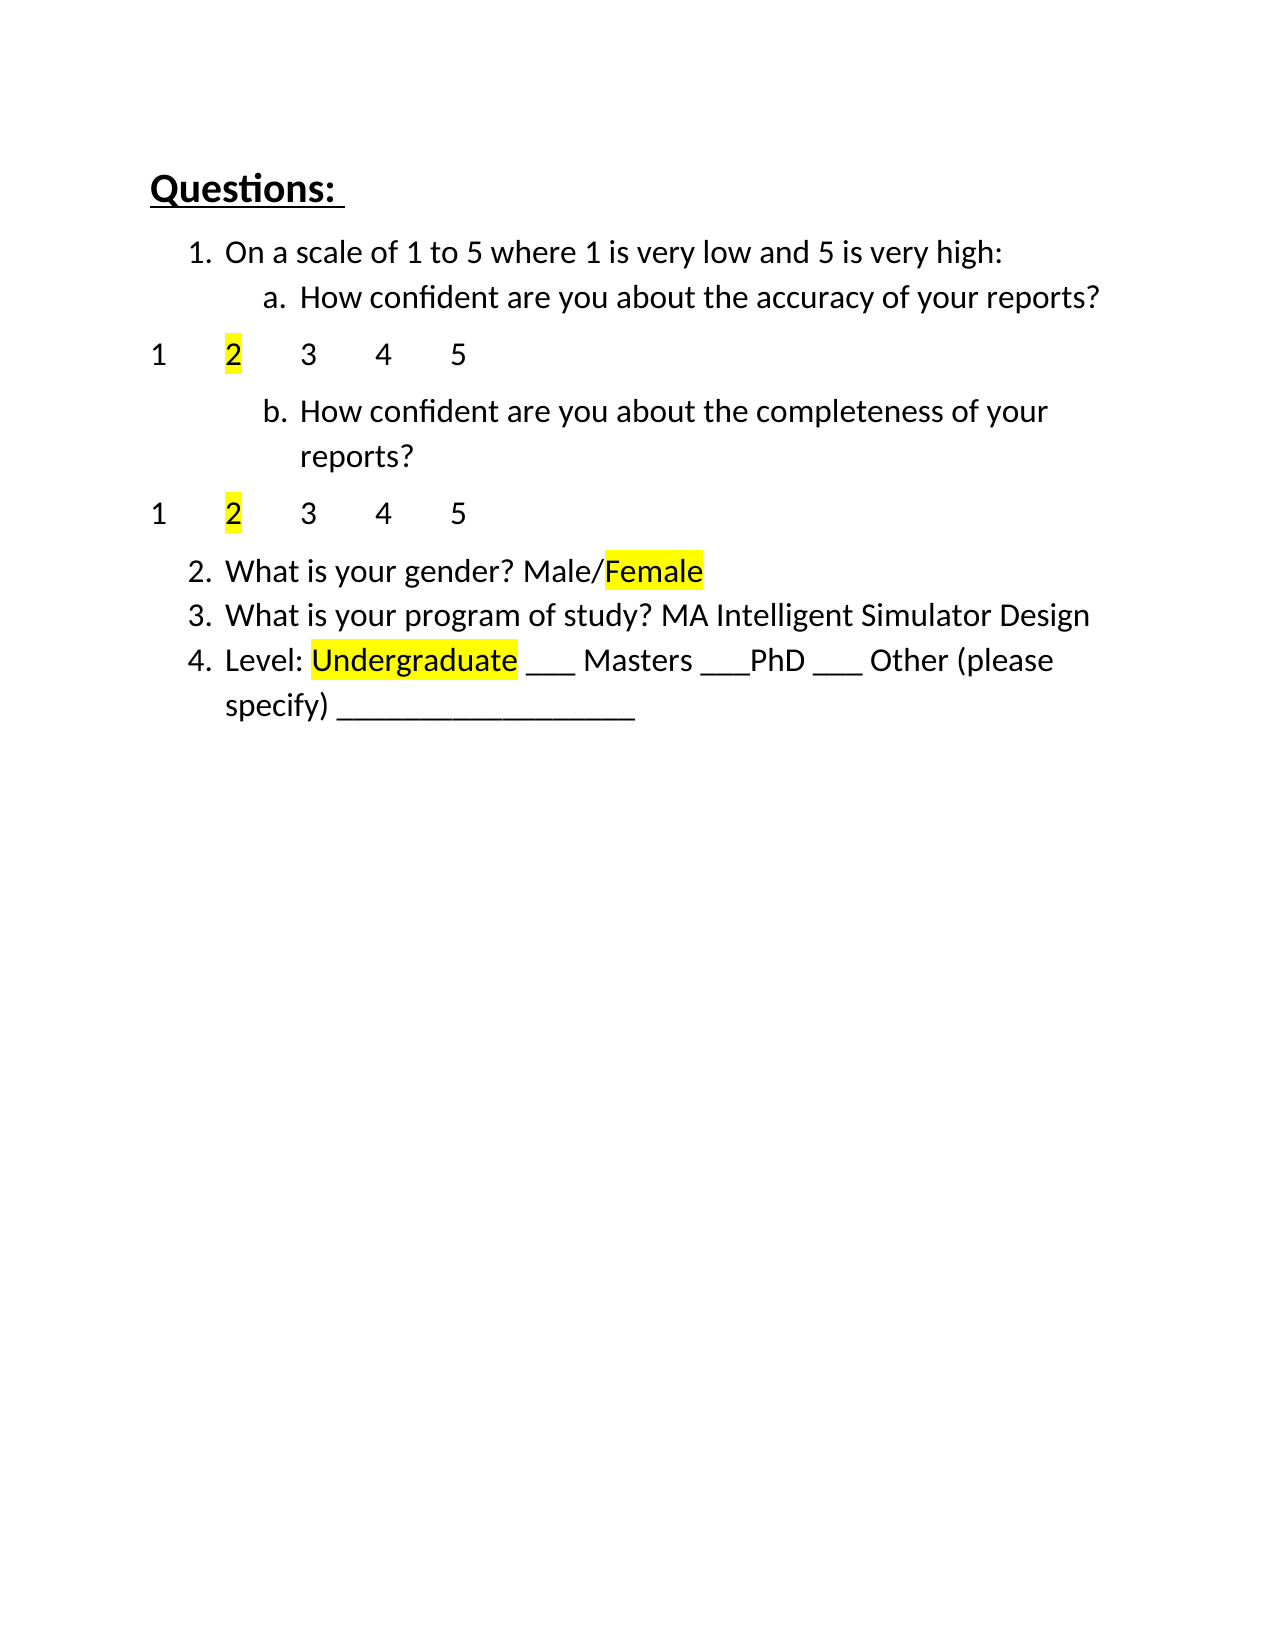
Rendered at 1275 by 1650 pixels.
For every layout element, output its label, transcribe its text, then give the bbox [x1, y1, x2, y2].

text 1 2 3 4 5 [150, 333, 225, 374]
list What is your gender? Male/Female [187, 549, 1125, 590]
text 1 2 3 4 5 [242, 333, 1125, 374]
list What is your program of study? MA Intelligent Simulator Design [187, 594, 1125, 635]
text 1 2 3 4 5 [150, 492, 225, 533]
list How confident are you about the completeness of your reports? [262, 390, 1125, 476]
list On a scale of 1 to 5 where 1 is very low and 5 is very high: [187, 231, 1125, 272]
text 1 2 3 4 5 [242, 492, 1125, 533]
list Level: Undergraduate ___ Masters ___PhD ___ Other (please specify) __________________ [187, 639, 1125, 725]
list How confident are you about the accuracy of your reports? [262, 276, 1125, 316]
text Questions: [150, 162, 1125, 213]
